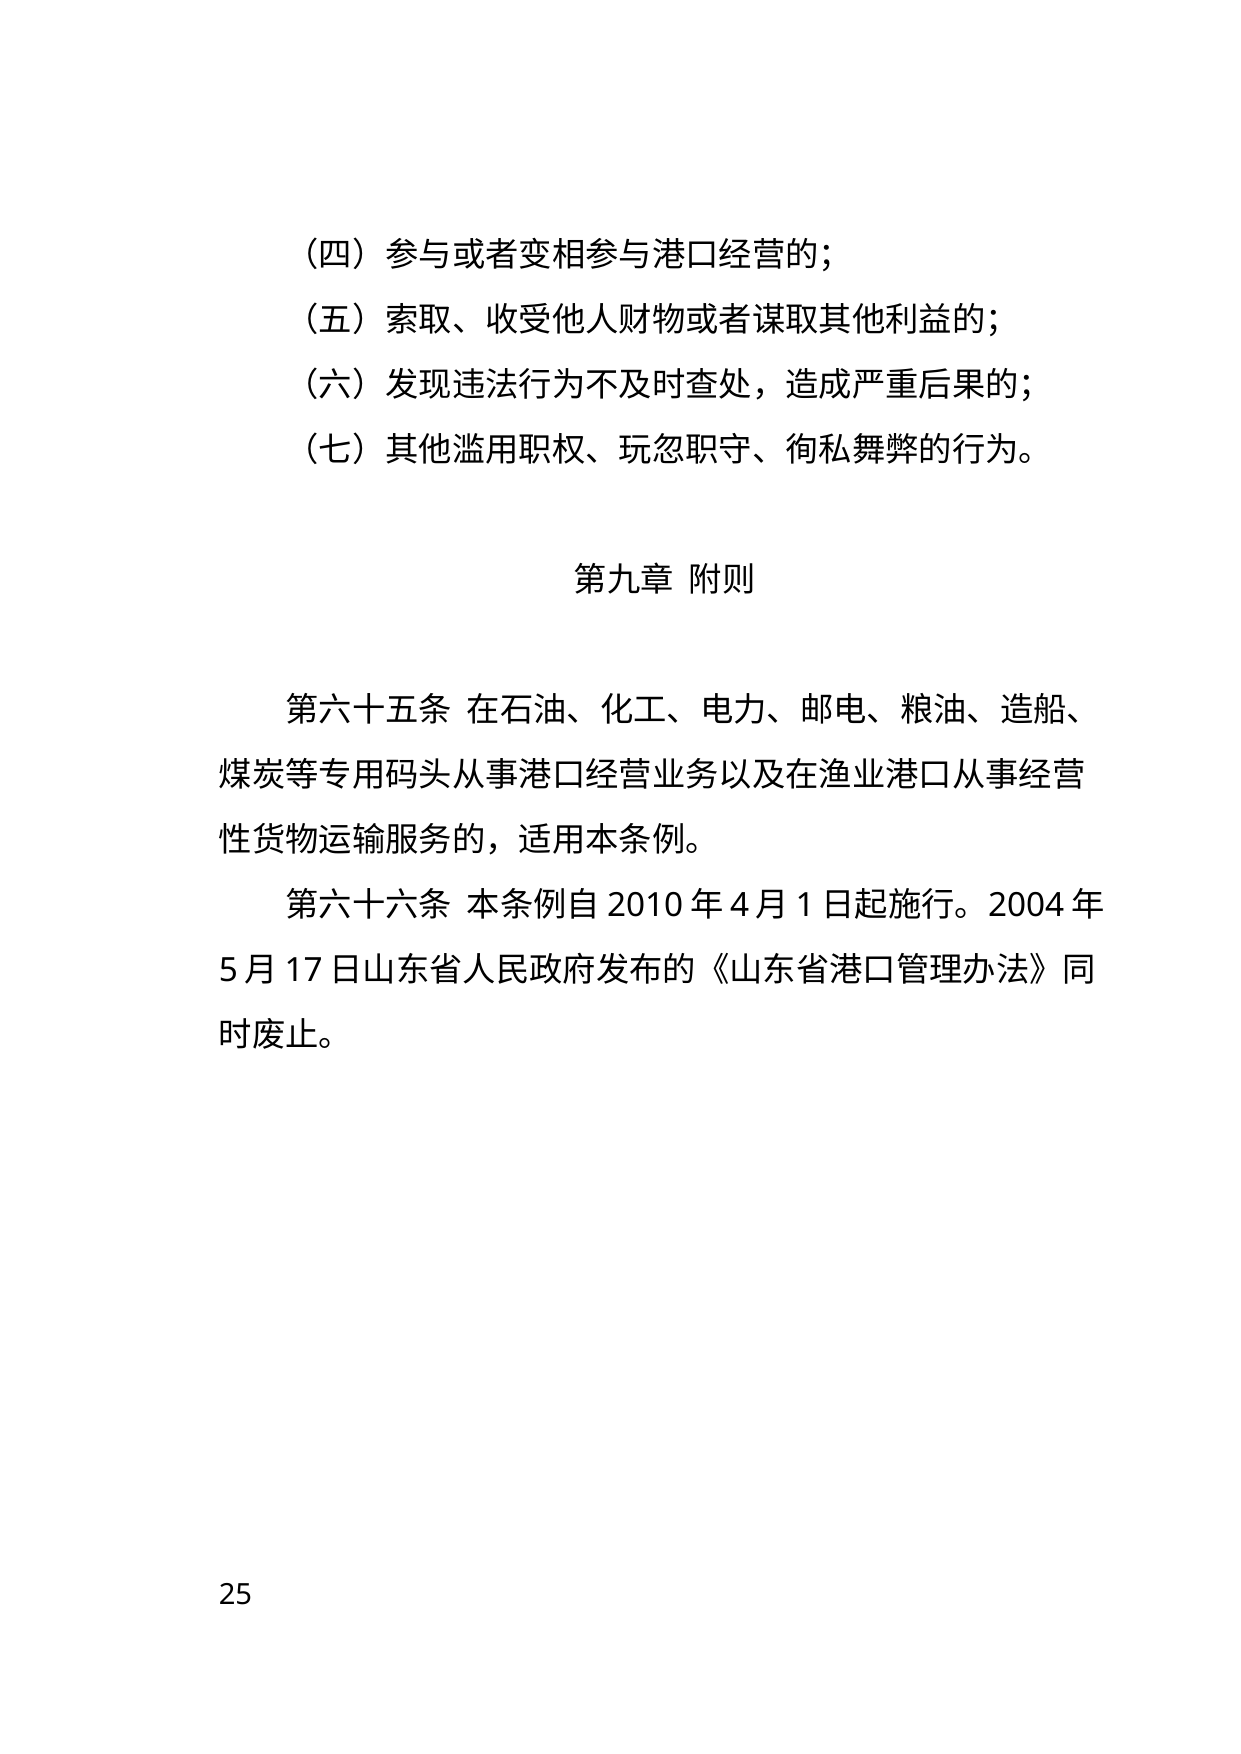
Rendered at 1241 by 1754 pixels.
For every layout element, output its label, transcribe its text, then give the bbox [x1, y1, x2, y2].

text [218, 219, 1110, 479]
text 第六十五条 在石油、化工、电力、邮电、粮油、造船、煤炭等专用码头从事港口经营业务以及在渔业港口从事经营性货物运输服务的，适用本条例。 第六十六条 本条例自2010年4月1日起施行。2004年5月17日山东省人民政府发布的《山东省港口管理办法》同时废止。 [218, 674, 1110, 1064]
text 第九章 附则 [218, 544, 1110, 609]
